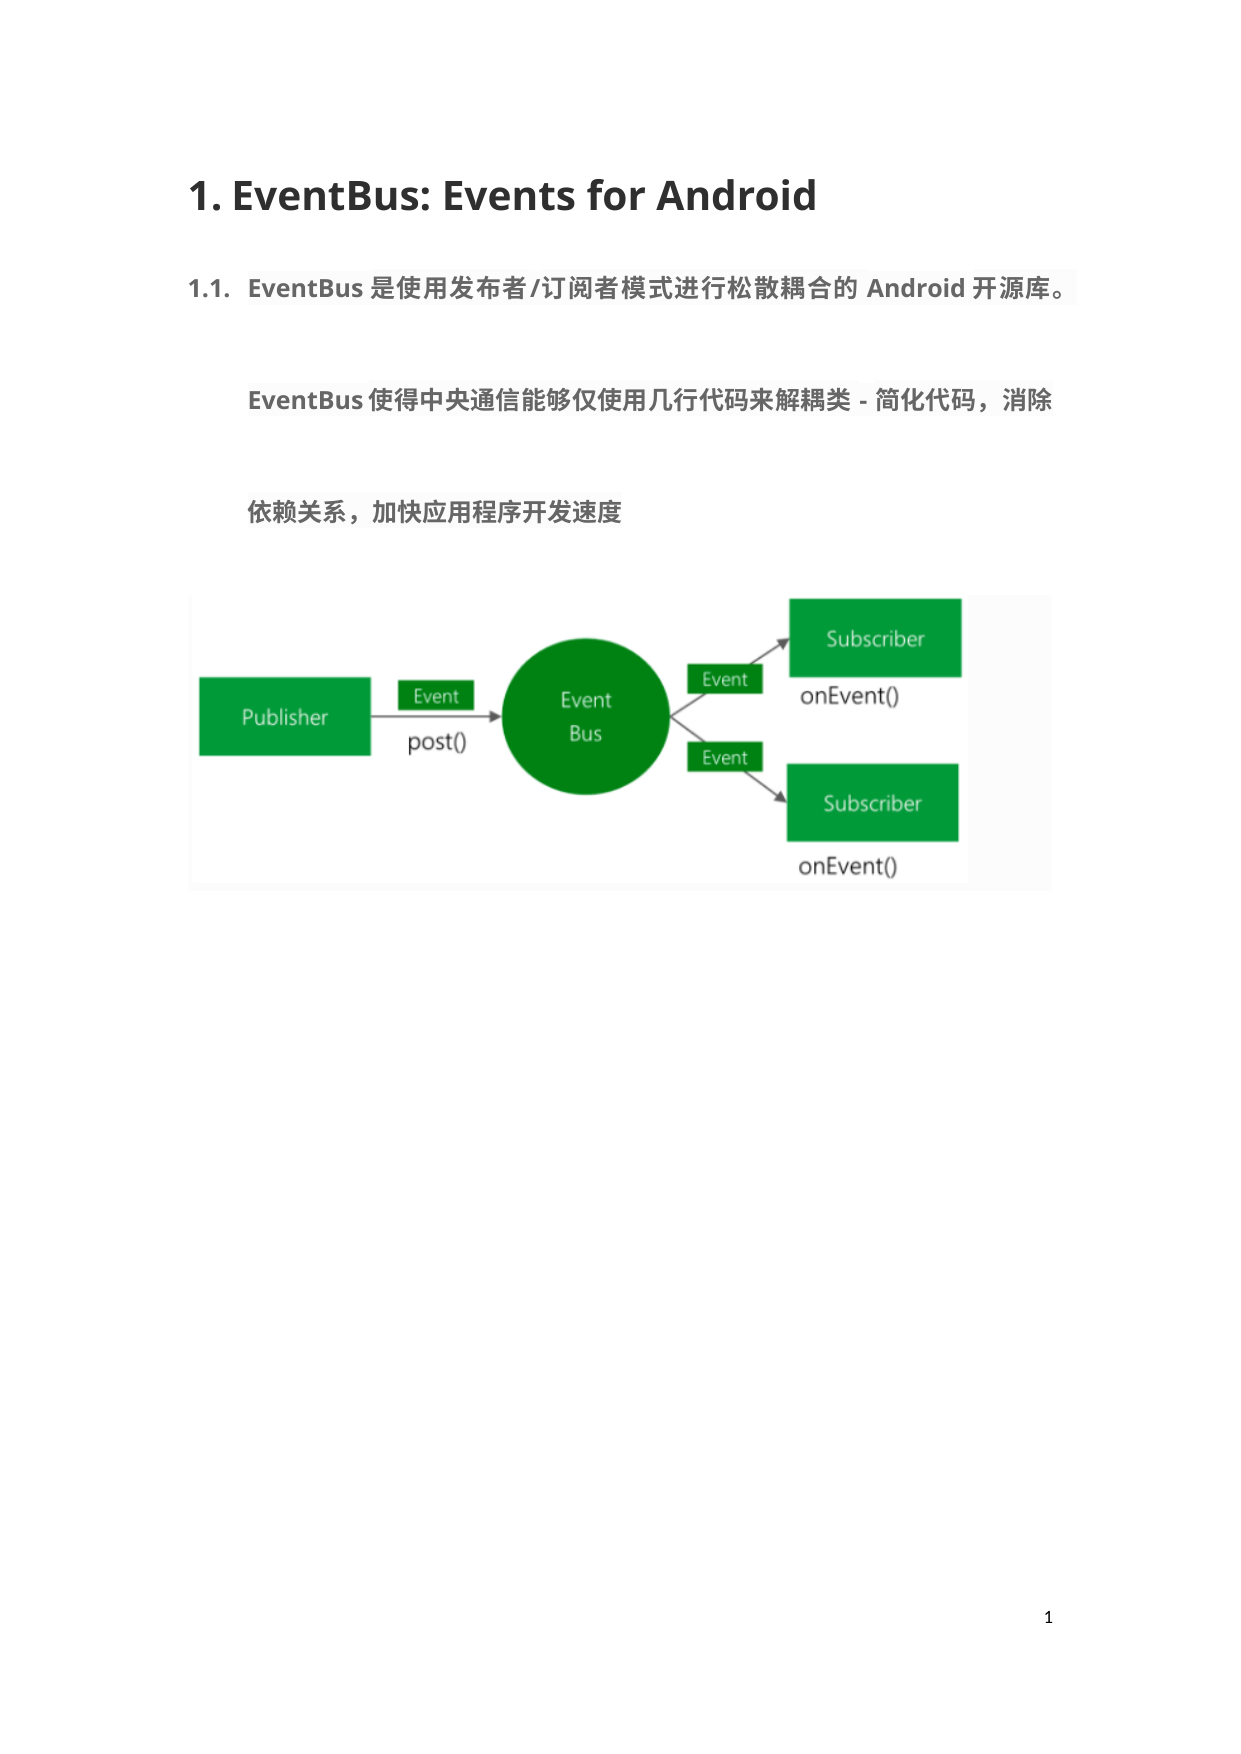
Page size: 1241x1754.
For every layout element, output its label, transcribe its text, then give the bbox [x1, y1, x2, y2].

subtitle EventBus是使用发布者/订阅者模式进行松散耦合的Android开源库。EventBus使得中央通信能够仅使用几行代码来解耦类 - 简化代码，消除依赖关系，加快应用程序开发速度 [187, 254, 1053, 543]
subtitle EventBus: Events for Android [187, 162, 1053, 227]
picture [187, 595, 1053, 891]
